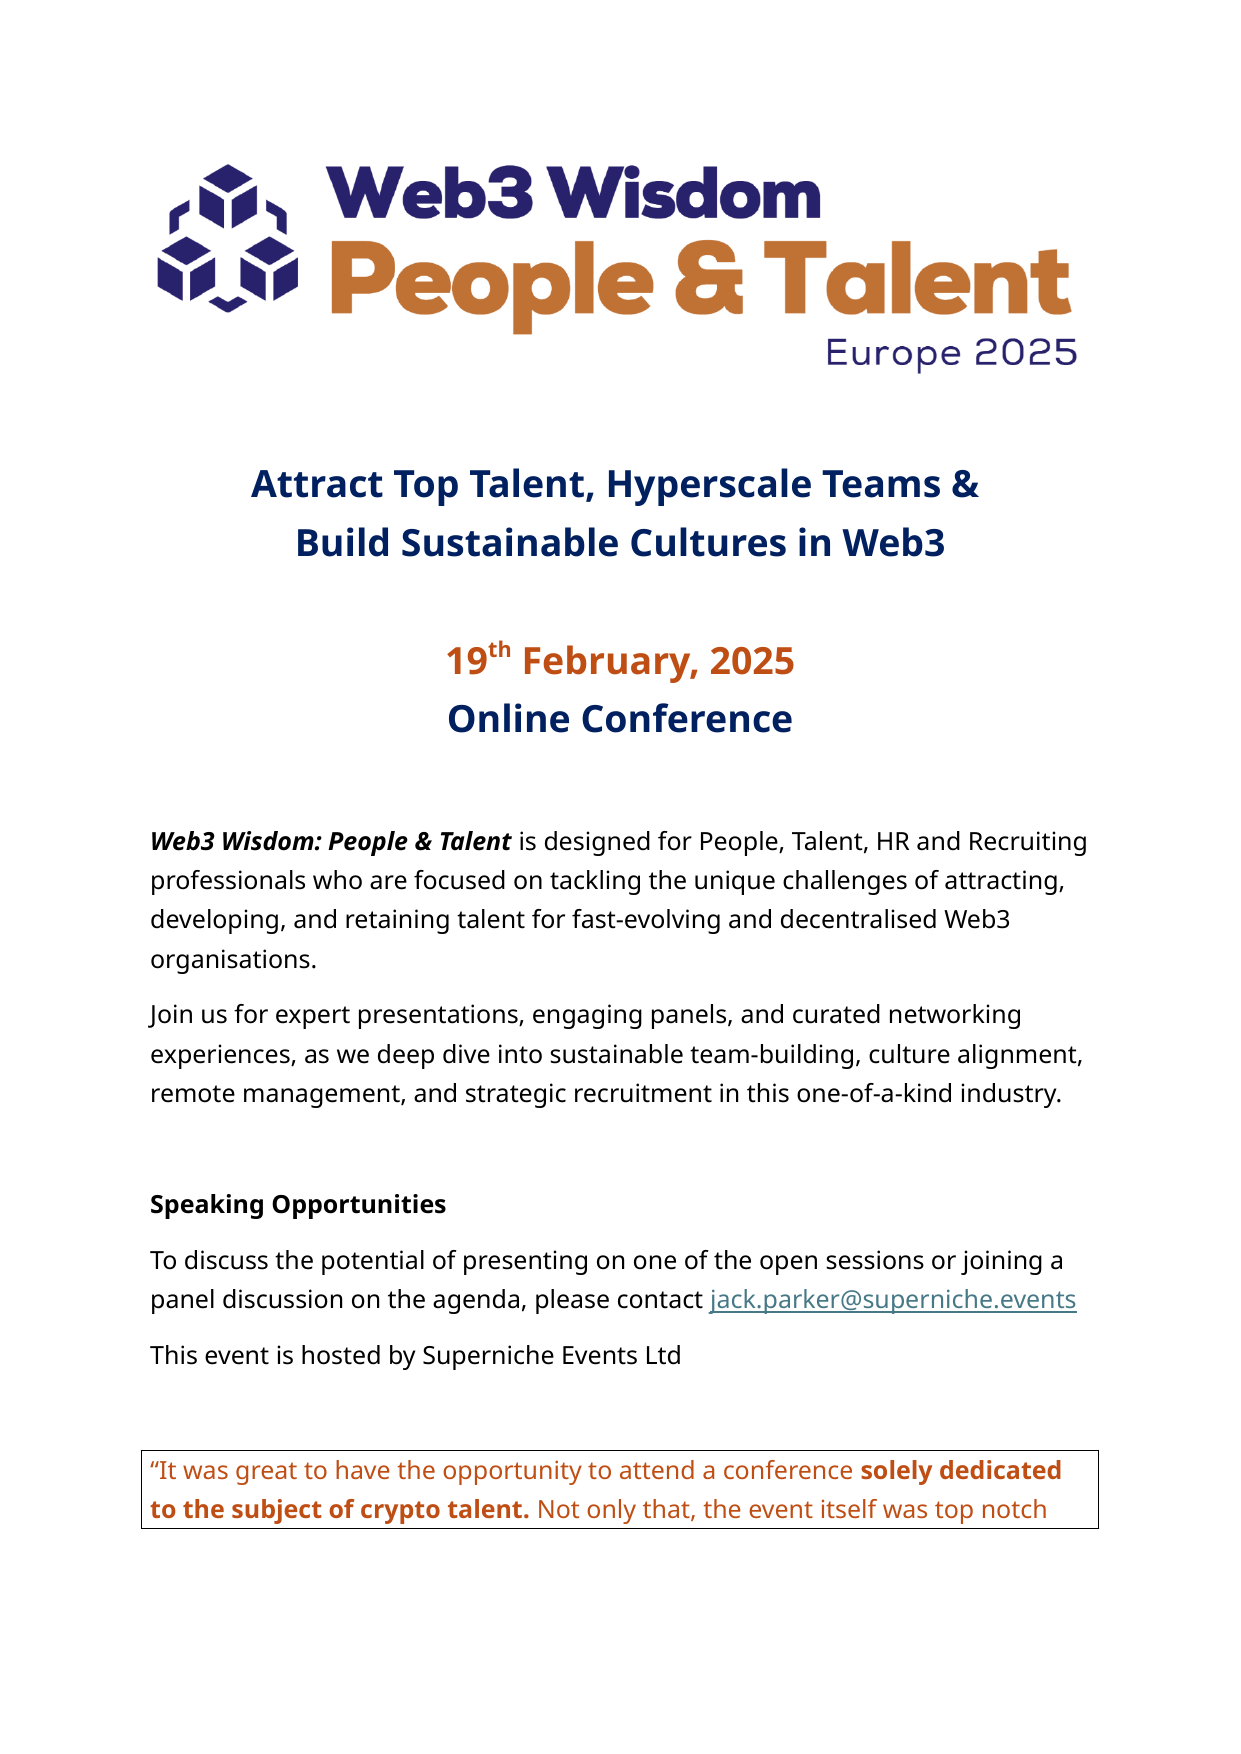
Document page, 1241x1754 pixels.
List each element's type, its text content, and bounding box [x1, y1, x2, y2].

text Speaking Opportunities [150, 1187, 1090, 1221]
text This event is hosted by Superniche Events Ltd [150, 1338, 1090, 1372]
text To discuss the potential of presenting on one of the open sessions or joining a panel discussion on the agenda, please contact jack.parker@superniche.events [150, 1243, 1090, 1316]
text Attract Top Talent, Hyperscale Teams & Build Sustainable Cultures in Web3 [150, 457, 1090, 567]
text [142, 1451, 1098, 1528]
picture [150, 150, 1089, 380]
text 19th February, 2025 Online Conference [150, 634, 1090, 744]
text Join us for expert presentations, engaging panels, and curated networking experiences, as we deep dive into sustainable team-building, culture alignment, remote management, and strategic recruitment in this one-of-a-kind industry. [150, 997, 1090, 1109]
text Web3 Wisdom: People & Talent is designed for People, Talent, HR and Recruiting professionals who are focused on tackling the unique challenges of attracting, developing, and retaining talent for fast-evolving and decentralised Web3 organisations. [150, 824, 1090, 975]
